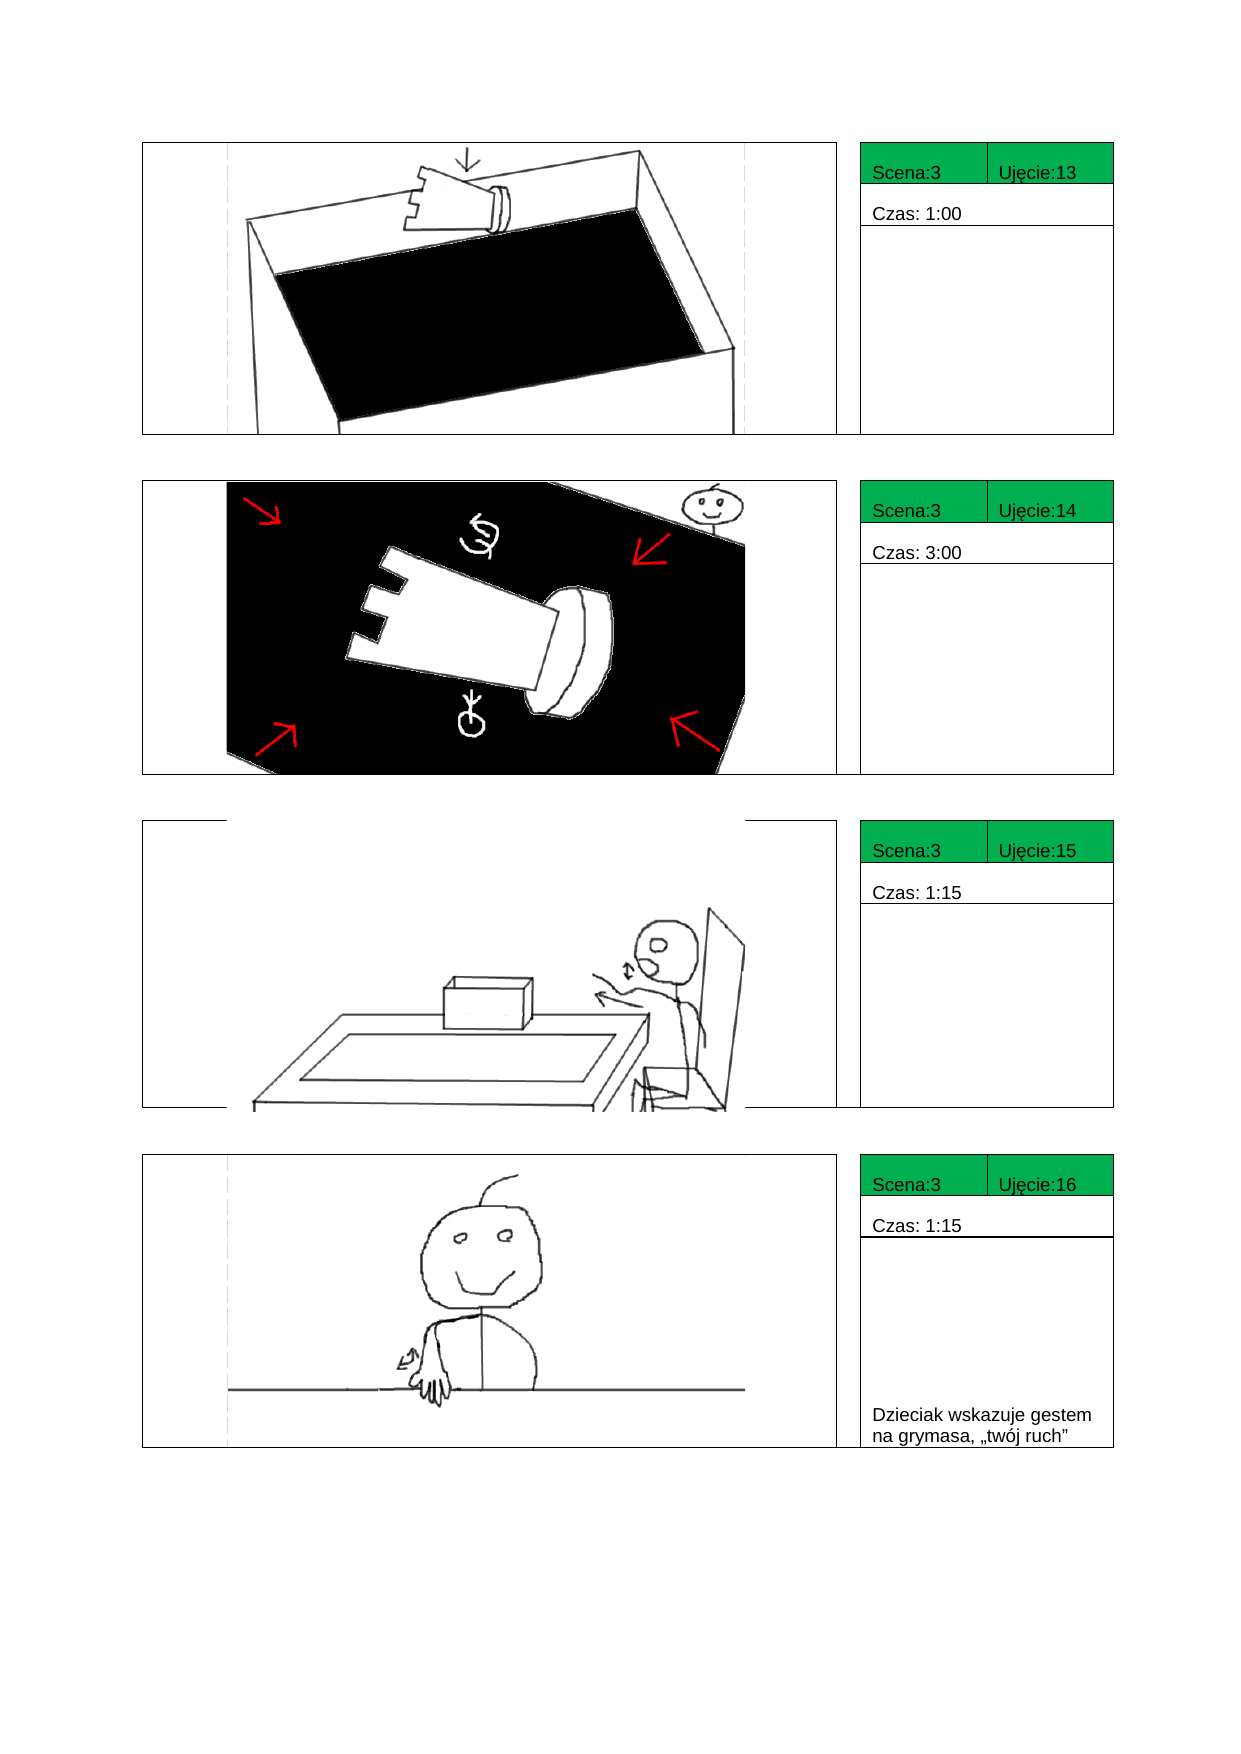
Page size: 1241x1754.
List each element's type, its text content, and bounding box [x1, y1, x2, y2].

picture [228, 1156, 746, 1447]
table_header [143, 1155, 227, 1447]
picture [226, 482, 746, 774]
table_header [745, 481, 836, 774]
table_header Scena:3 [861, 821, 987, 862]
table_header Ujęcie:15 [988, 821, 1113, 862]
table_header [746, 821, 836, 1107]
table_header Ujęcie:14 [988, 481, 1113, 522]
table_header [837, 1154, 860, 1447]
table_header [143, 481, 227, 774]
table_header Ujęcie:16 [988, 1155, 1113, 1195]
table_header [744, 143, 836, 434]
table_header [837, 820, 860, 1107]
table_header Scena:3 [861, 481, 987, 522]
picture [228, 143, 744, 434]
table_header [837, 142, 860, 434]
table_cell Czas: 1:15 [861, 1196, 1113, 1236]
table_cell [861, 564, 1113, 774]
table_header Scena:3 [861, 1155, 987, 1195]
picture [226, 820, 746, 1112]
table_header [143, 143, 227, 434]
table_header Scena:3 [861, 143, 987, 183]
table_cell [861, 226, 1113, 434]
table_header [837, 480, 860, 774]
table_header [745, 1155, 836, 1447]
table_cell Czas: 1:00 [861, 184, 1113, 224]
table_cell [861, 904, 1113, 1107]
table_cell Czas: 1:15 [861, 863, 1113, 903]
table_cell Dzieciak wskazuje gestem na grymasa, „twój ruch” [861, 1238, 1113, 1447]
table_header [143, 821, 226, 1107]
table_cell Czas: 3:00 [861, 523, 1113, 563]
table_header Ujęcie:13 [988, 143, 1113, 183]
